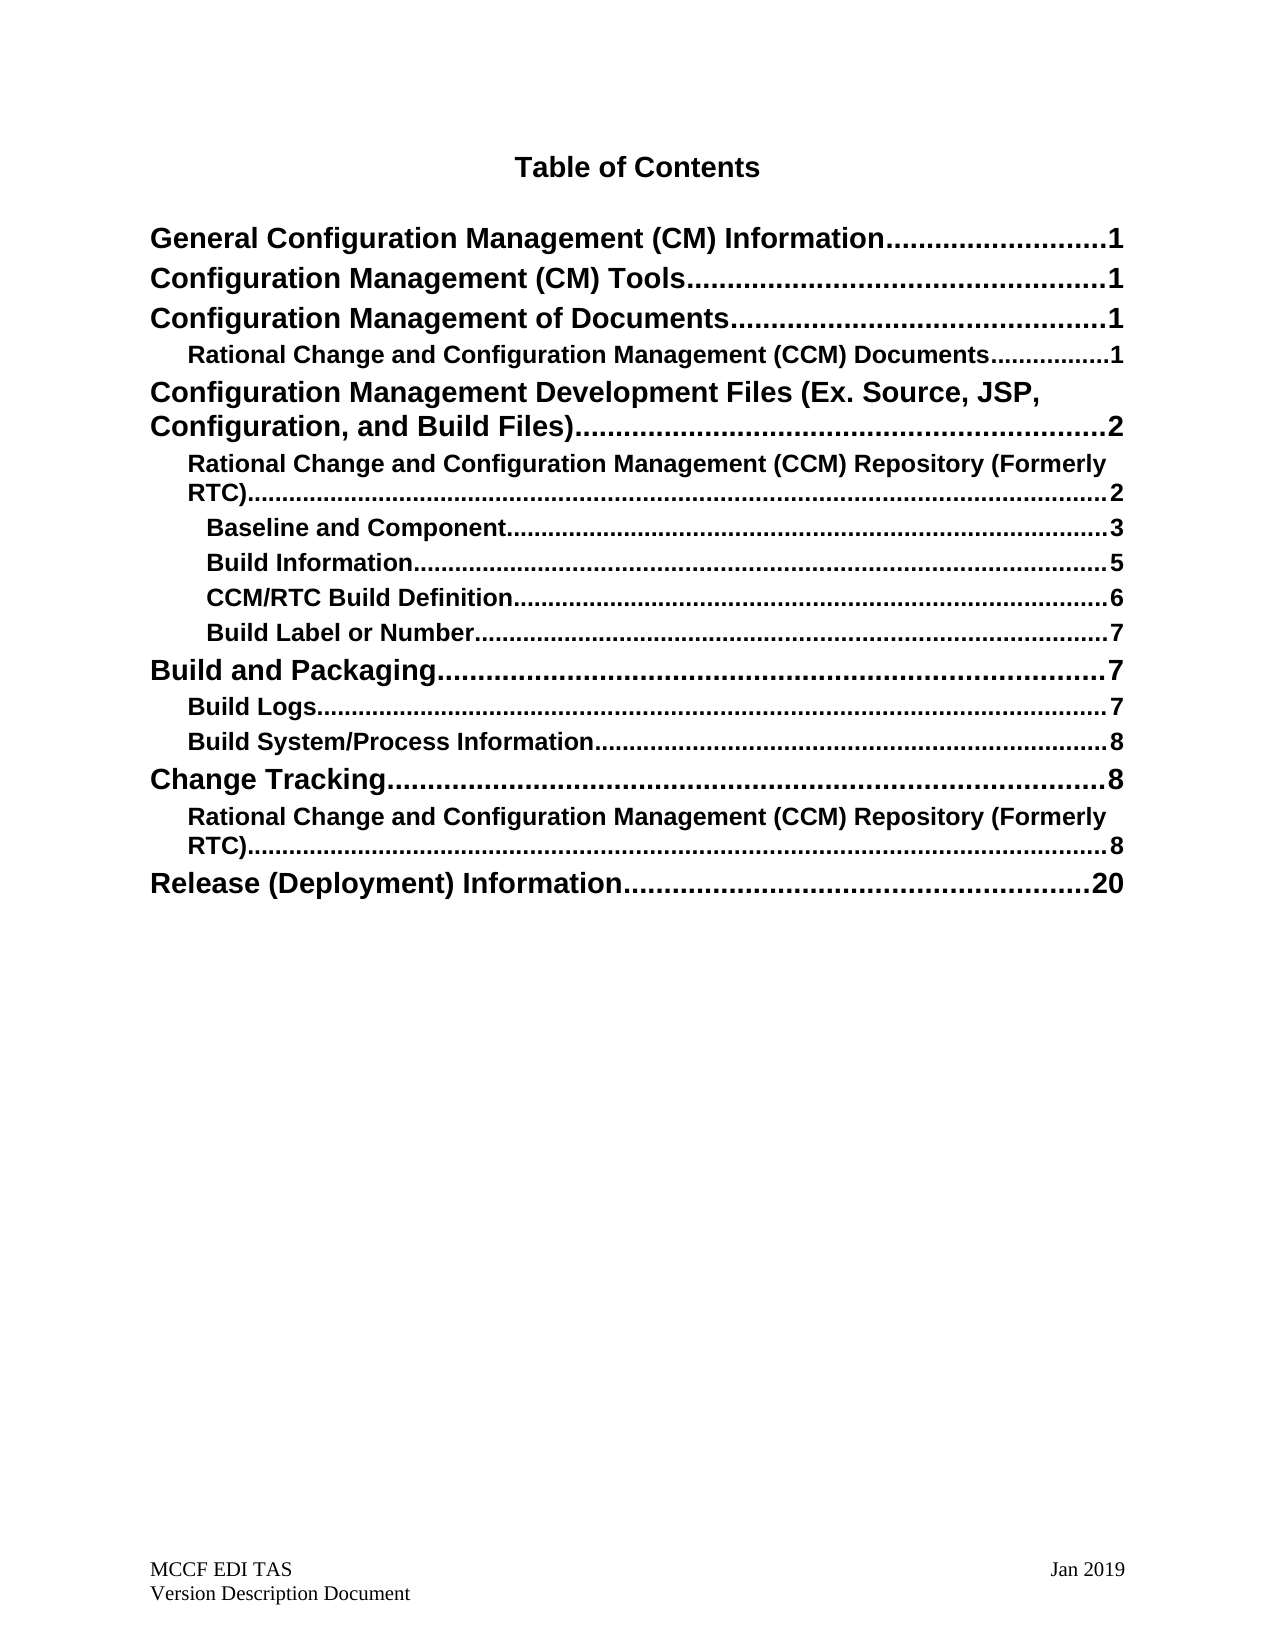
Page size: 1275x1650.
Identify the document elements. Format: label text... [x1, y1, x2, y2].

text Baseline and Component 3 [206, 512, 1125, 541]
text Build and Packaging 7 [150, 652, 1125, 686]
text Change Tracking 8 [150, 762, 1125, 796]
text CCM/RTC Build Definition 6 [206, 582, 1125, 611]
text Build Information 5 [206, 547, 1125, 576]
title Table of Contents [150, 150, 1125, 183]
text General Configuration Management (CM) Information 1 [150, 221, 1125, 254]
text Rational Change and Configuration Management (CCM) Documents 1 [187, 340, 1125, 369]
text Build Logs 7 [187, 692, 1125, 721]
text Release (Deployment) Information 20 [150, 866, 1125, 899]
text Rational Change and Configuration Management (CCM) Repository (Formerly RTC) 8 [187, 802, 1125, 859]
text Configuration Management (CM) Tools 1 [150, 261, 1125, 294]
text Build Label or Number 7 [206, 617, 1125, 646]
text Configuration Management Development Files (Ex. Source, JSP, Configuration, and Build Files) 2 [150, 375, 1125, 442]
text Configuration Management of Documents 1 [150, 301, 1125, 334]
text Rational Change and Configuration Management (CCM) Repository (Formerly RTC) 2 [187, 449, 1125, 506]
text Build System/Process Information 8 [187, 727, 1125, 756]
